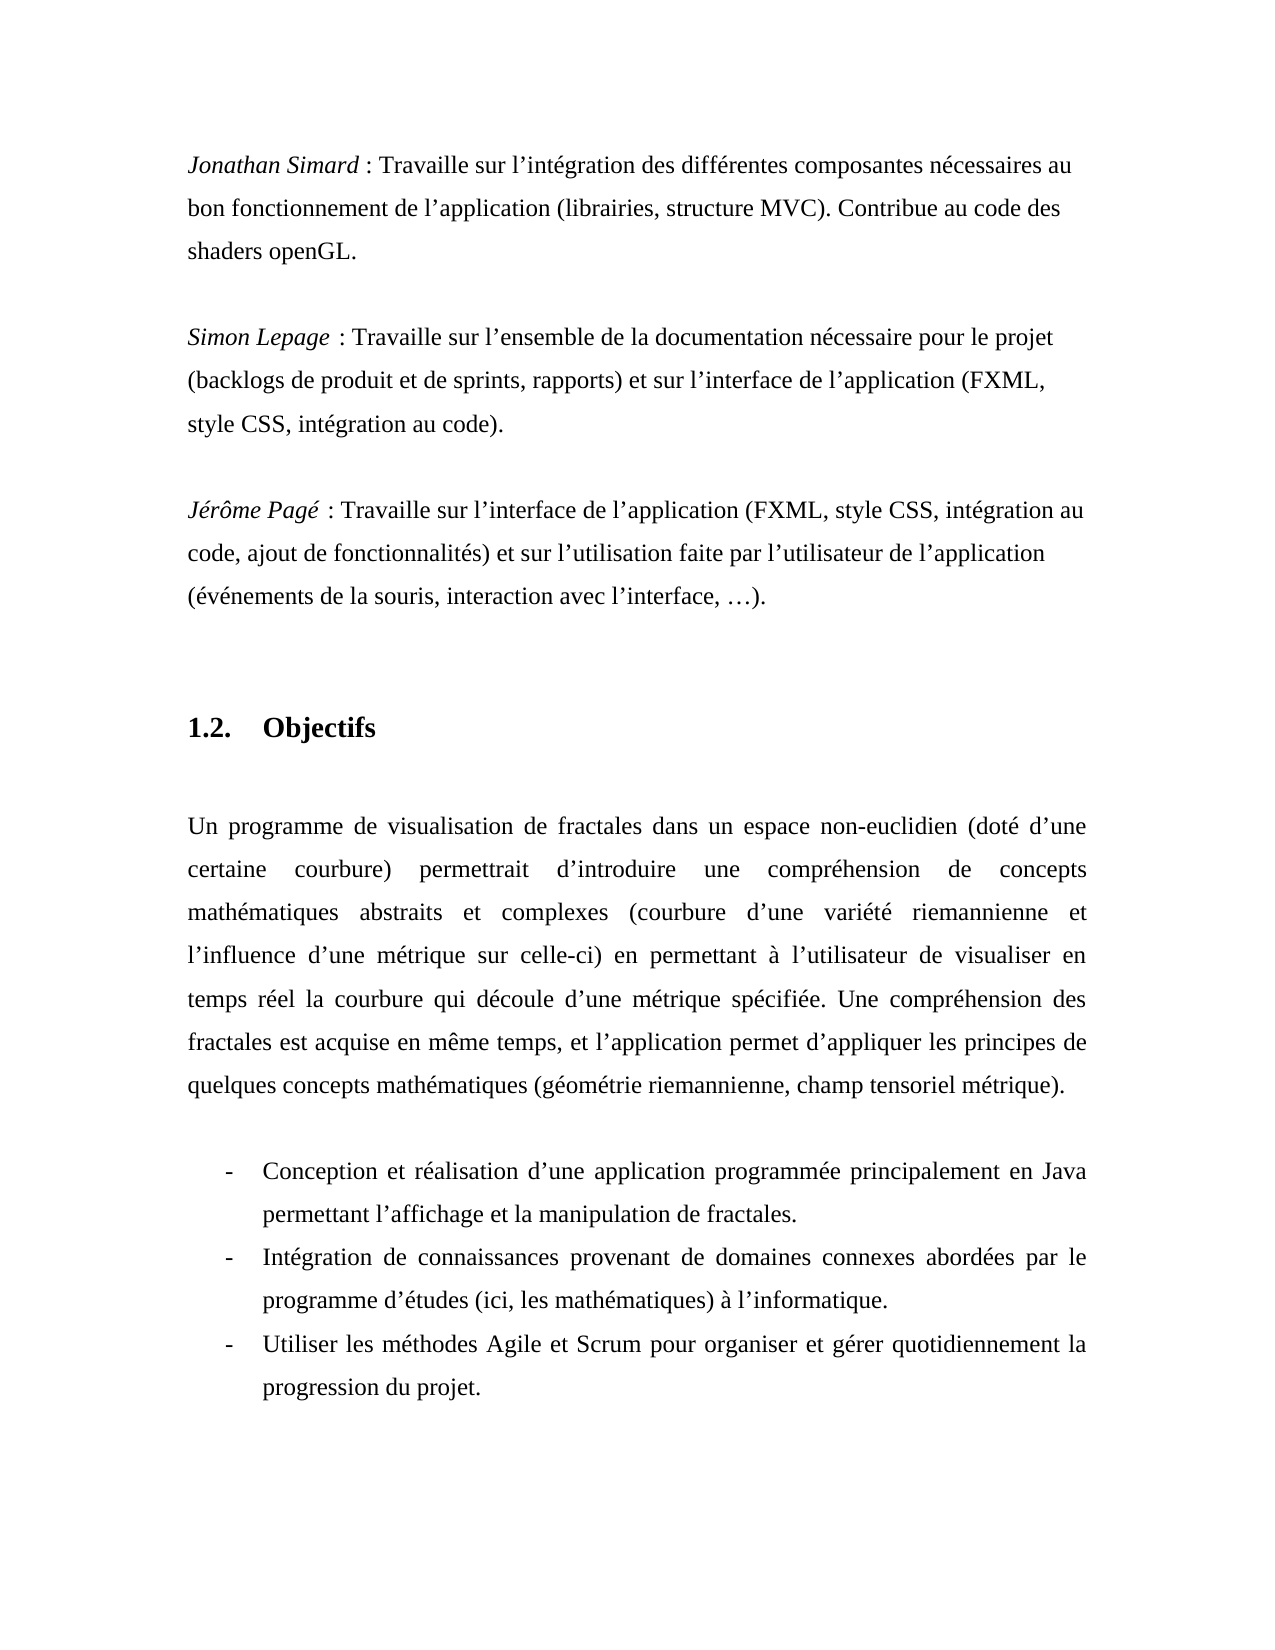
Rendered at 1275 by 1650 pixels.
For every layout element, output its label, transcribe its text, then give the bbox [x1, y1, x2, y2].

list Intégration de connaissances provenant de domaines connexes abordées par le programme d’études (ici, les mathématiques) à l’informatique. [225, 1242, 1087, 1314]
text Jonathan Simard : Travaille sur l’intégration des différentes composantes nécessaires au bon fonctionnement de l’application (librairies, structure MVC). Contribue au code des shaders openGL. [187, 150, 1087, 265]
text Un programme de visualisation de fractales dans un espace non-euclidien (doté d’une certaine courbure) permettrait d’introduire une compréhension de concepts mathématiques abstraits et complexes (courbure d’une variété riemannienne et l’influence d’une métrique sur celle-ci) en permettant à l’utilisateur de visualiser en temps réel la courbure qui découle d’une métrique spécifiée. Une compréhension des fractales est acquise en même temps, et l’application permet d’appliquer les principes de quelques concepts mathématiques (géométrie riemannienne, champ tensoriel métrique). [187, 811, 1087, 1099]
text Simon Lepage : Travaille sur l’ensemble de la documentation nécessaire pour le projet (backlogs de produit et de sprints, rapports) et sur l’interface de l’application (FXML, style CSS, intégration au code). [187, 322, 1087, 437]
list Objectifs [187, 711, 1087, 744]
list Utiliser les méthodes Agile et Scrum pour organiser et gérer quotidiennement la progression du projet. [225, 1329, 1087, 1401]
list Conception et réalisation d’une application programmée principalement en Java permettant l’affichage et la manipulation de fractales. [225, 1156, 1087, 1228]
text Jérôme Pagé : Travaille sur l’interface de l’application (FXML, style CSS, intégration au code, ajout de fonctionnalités) et sur l’utilisation faite par l’utilisateur de l’application (événements de la souris, interaction avec l’interface, …). [187, 495, 1087, 610]
